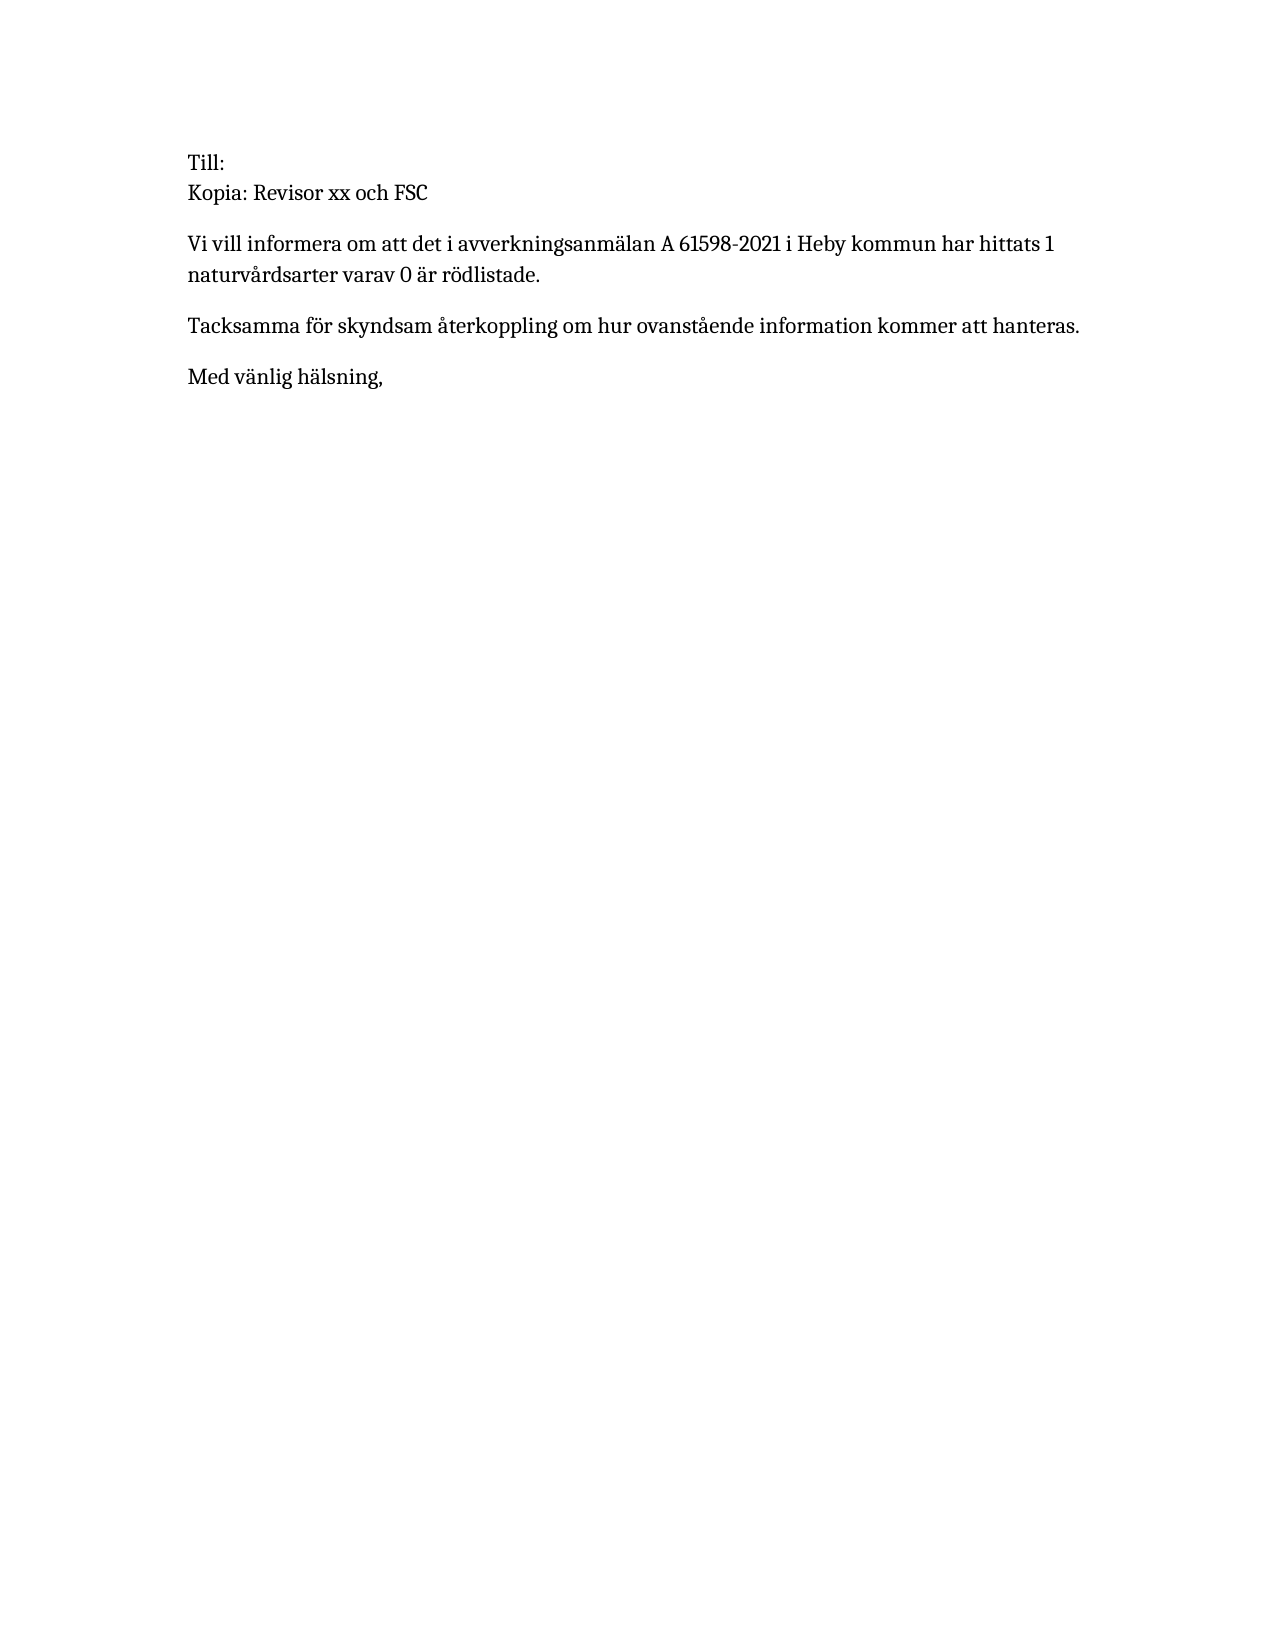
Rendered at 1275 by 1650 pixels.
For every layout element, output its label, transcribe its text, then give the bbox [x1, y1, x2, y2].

text Till: Kopia: Revisor xx och FSC [187, 150, 1087, 207]
text Med vänlig hälsning, [187, 363, 1087, 420]
text Vi vill informera om att det i avverkningsanmälan A 61598-2021 i Heby kommun har hittats 1 naturvårdsarter varav 0 är rödlistade. [187, 231, 1087, 288]
text Tacksamma för skyndsam återkoppling om hur ovanstående information kommer att hanteras. [187, 312, 1087, 339]
